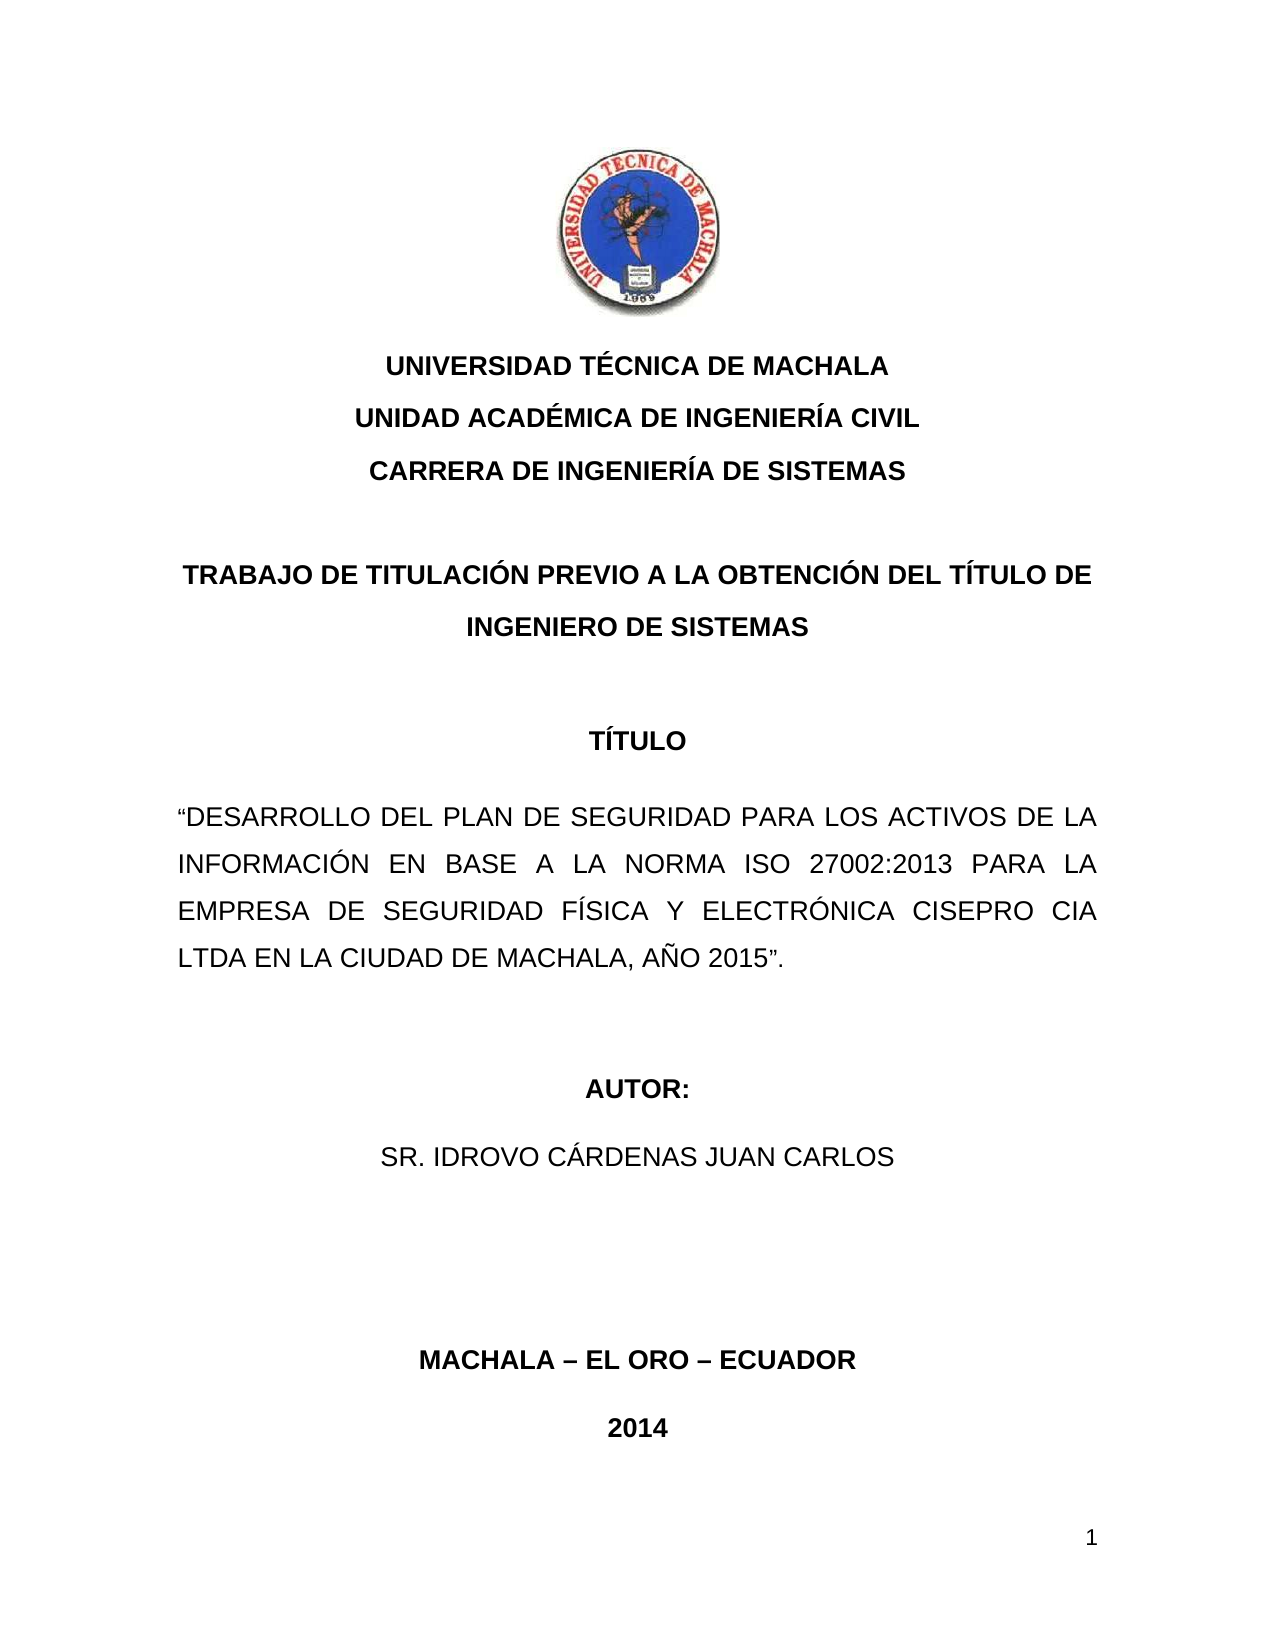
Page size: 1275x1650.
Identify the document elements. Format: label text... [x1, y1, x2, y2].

text AUTOR: [177, 1073, 1098, 1105]
text CARRERA DE INGENIERÍA DE SISTEMAS [177, 454, 1098, 486]
picture [555, 147, 720, 317]
text UNIVERSIDAD TÉCNICA DE MACHALA [177, 350, 1098, 382]
text TÍTULO [177, 725, 1098, 757]
text TRABAJO DE TITULACIÓN PREVIO A LA OBTENCIÓN DEL TÍTULO DE [177, 559, 1098, 590]
text INGENIERO DE SISTEMAS [177, 611, 1098, 642]
text MACHALA – EL ORO – ECUADOR [177, 1344, 1098, 1376]
text “DESARROLLO DEL PLAN DE SEGURIDAD PARA LOS ACTIVOS DE LA INFORMACIÓN EN BASE A LA NORMA ISO 27002:2013 PARA LA EMPRESA DE SEGURIDAD FÍSICA Y ELECTRÓNICA CISEPRO CIA LTDA EN LA CIUDAD DE MACHALA, AÑO 2015”. [177, 801, 1098, 973]
text 2014 [177, 1412, 1098, 1443]
text SR. IDROVO CÁRDENAS JUAN CARLOS [177, 1141, 1098, 1172]
text UNIDAD ACADÉMICA DE INGENIERÍA CIVIL [177, 402, 1098, 434]
